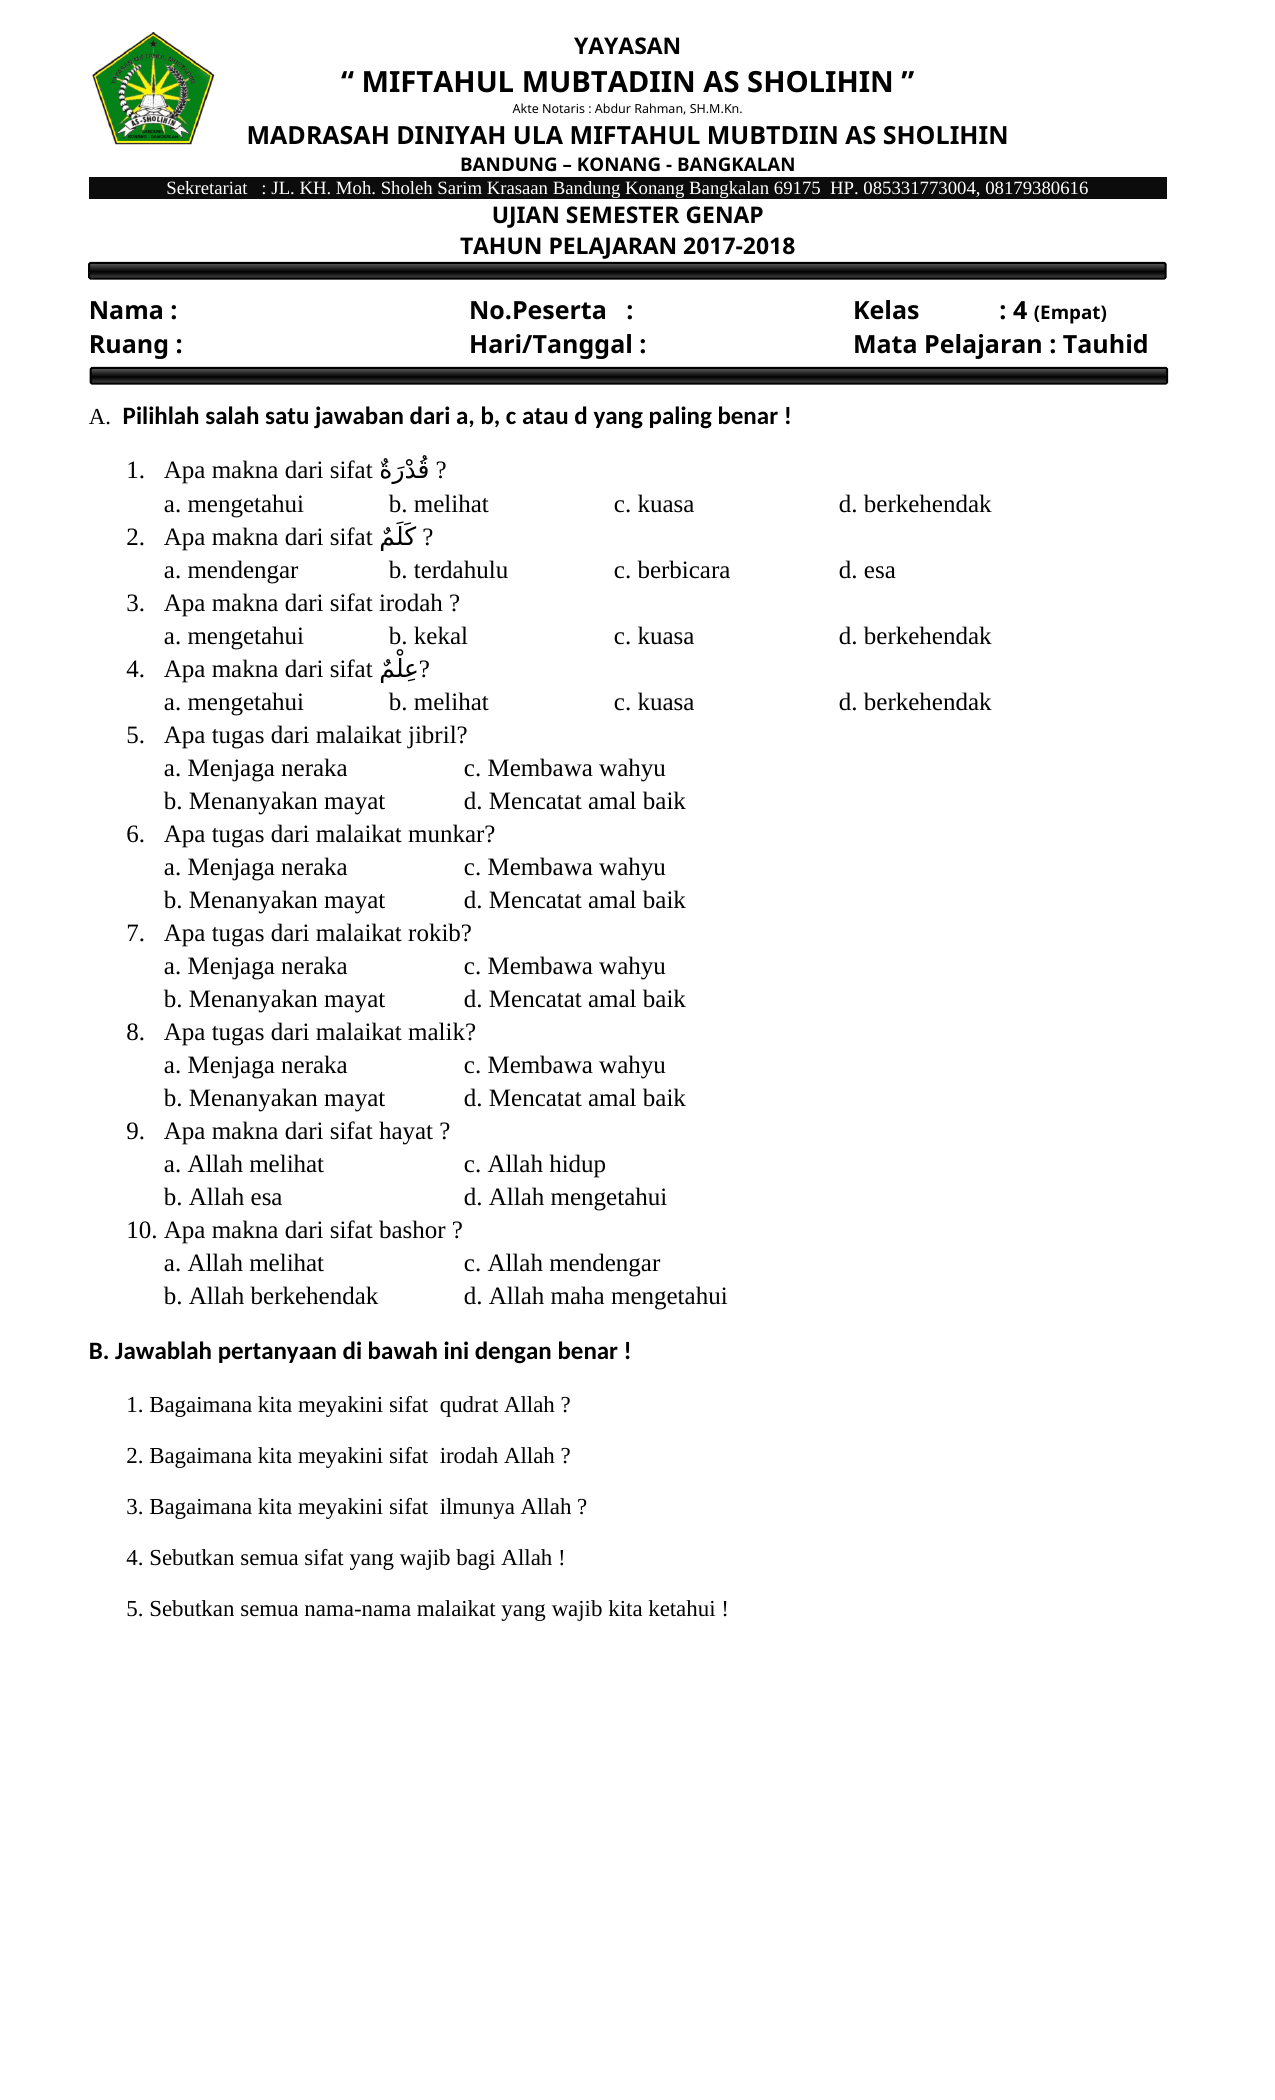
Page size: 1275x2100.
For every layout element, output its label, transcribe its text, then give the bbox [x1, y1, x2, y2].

list b. Menanyakan mayat d. Mencatat amal baik [164, 984, 1167, 1013]
list b. Allah berkehendak d. Allah maha mengetahui [164, 1281, 1167, 1310]
table_header Nama : [78, 292, 458, 327]
list Apa makna dari sifat irodah ? [126, 588, 1167, 616]
list Apa tugas dari malaikat malik? [126, 1017, 1167, 1046]
list a. Menjaga neraka c. Membawa wahyu [164, 1050, 1167, 1079]
list a. mengetahui b. melihat c. kuasa d. berkehendak [164, 489, 1167, 517]
list Apa tugas dari malaikat rokib? [126, 918, 1167, 947]
list b. Menanyakan mayat d. Mencatat amal baik [164, 786, 1167, 814]
list Apa tugas dari malaikat munkar? [126, 819, 1167, 848]
text 3. Bagaimana kita meyakini sifat ilmunya Allah ? [126, 1493, 1167, 1519]
list a. Menjaga neraka c. Membawa wahyu [164, 753, 1167, 782]
list a. Menjaga neraka c. Membawa wahyu [164, 951, 1167, 980]
table_cell Mata Pelajaran : Tauhid [842, 327, 1178, 361]
picture [91, 32, 216, 152]
list Apa tugas dari malaikat jibril? [126, 720, 1167, 748]
list b. Menanyakan mayat d. Mencatat amal baik [164, 1083, 1167, 1112]
text B. Jawablah pertanyaan di bawah ini dengan benar ! [89, 1335, 1167, 1366]
list a. Menjaga neraka c. Membawa wahyu [164, 852, 1167, 881]
list b. Allah esa d. Allah mengetahui [164, 1182, 1167, 1211]
list Apa makna dari sifat bashor ? [126, 1215, 1167, 1244]
table_cell Hari/Tanggal : [458, 327, 842, 361]
list Apa makna dari sifat hayat ? [126, 1116, 1167, 1145]
list b. Menanyakan mayat d. Mencatat amal baik [164, 885, 1167, 914]
table_header Kelas : 4 (Empat) [842, 292, 1178, 327]
text UJIAN SEMESTER GENAP [89, 199, 1167, 230]
text TAHUN PELAJARAN 2017-2018 [89, 230, 1167, 261]
list a. Allah melihat c. Allah hidup [164, 1149, 1167, 1178]
table_header No.Peserta : [458, 292, 842, 327]
text 1. Bagaimana kita meyakini sifat qudrat Allah ? [126, 1391, 1167, 1417]
table_cell Ruang : [78, 327, 458, 361]
text A. Pilihlah salah satu jawaban dari a, b, c atau d yang paling benar ! [89, 400, 1167, 430]
text 2. Bagaimana kita meyakini sifat irodah Allah ? [126, 1442, 1167, 1468]
text 5. Sebutkan semua nama-nama malaikat yang wajib kita ketahui ! [126, 1595, 1167, 1621]
list a. mengetahui b. melihat c. kuasa d. berkehendak [164, 687, 1167, 716]
list Apa makna dari sifat عِلْمٌ? [126, 654, 1167, 682]
list a. Allah melihat c. Allah mendengar [164, 1248, 1167, 1277]
list a. mendengar b. terdahulu c. berbicara d. esa [164, 555, 1167, 583]
list Apa makna dari sifat قُدْرَةٌ ? [126, 456, 1167, 484]
text 4. Sebutkan semua sifat yang wajib bagi Allah ! [126, 1544, 1167, 1570]
list Apa makna dari sifat كَلَمٌ ? [126, 522, 1167, 550]
list a. mengetahui b. kekal c. kuasa d. berkehendak [164, 621, 1167, 649]
